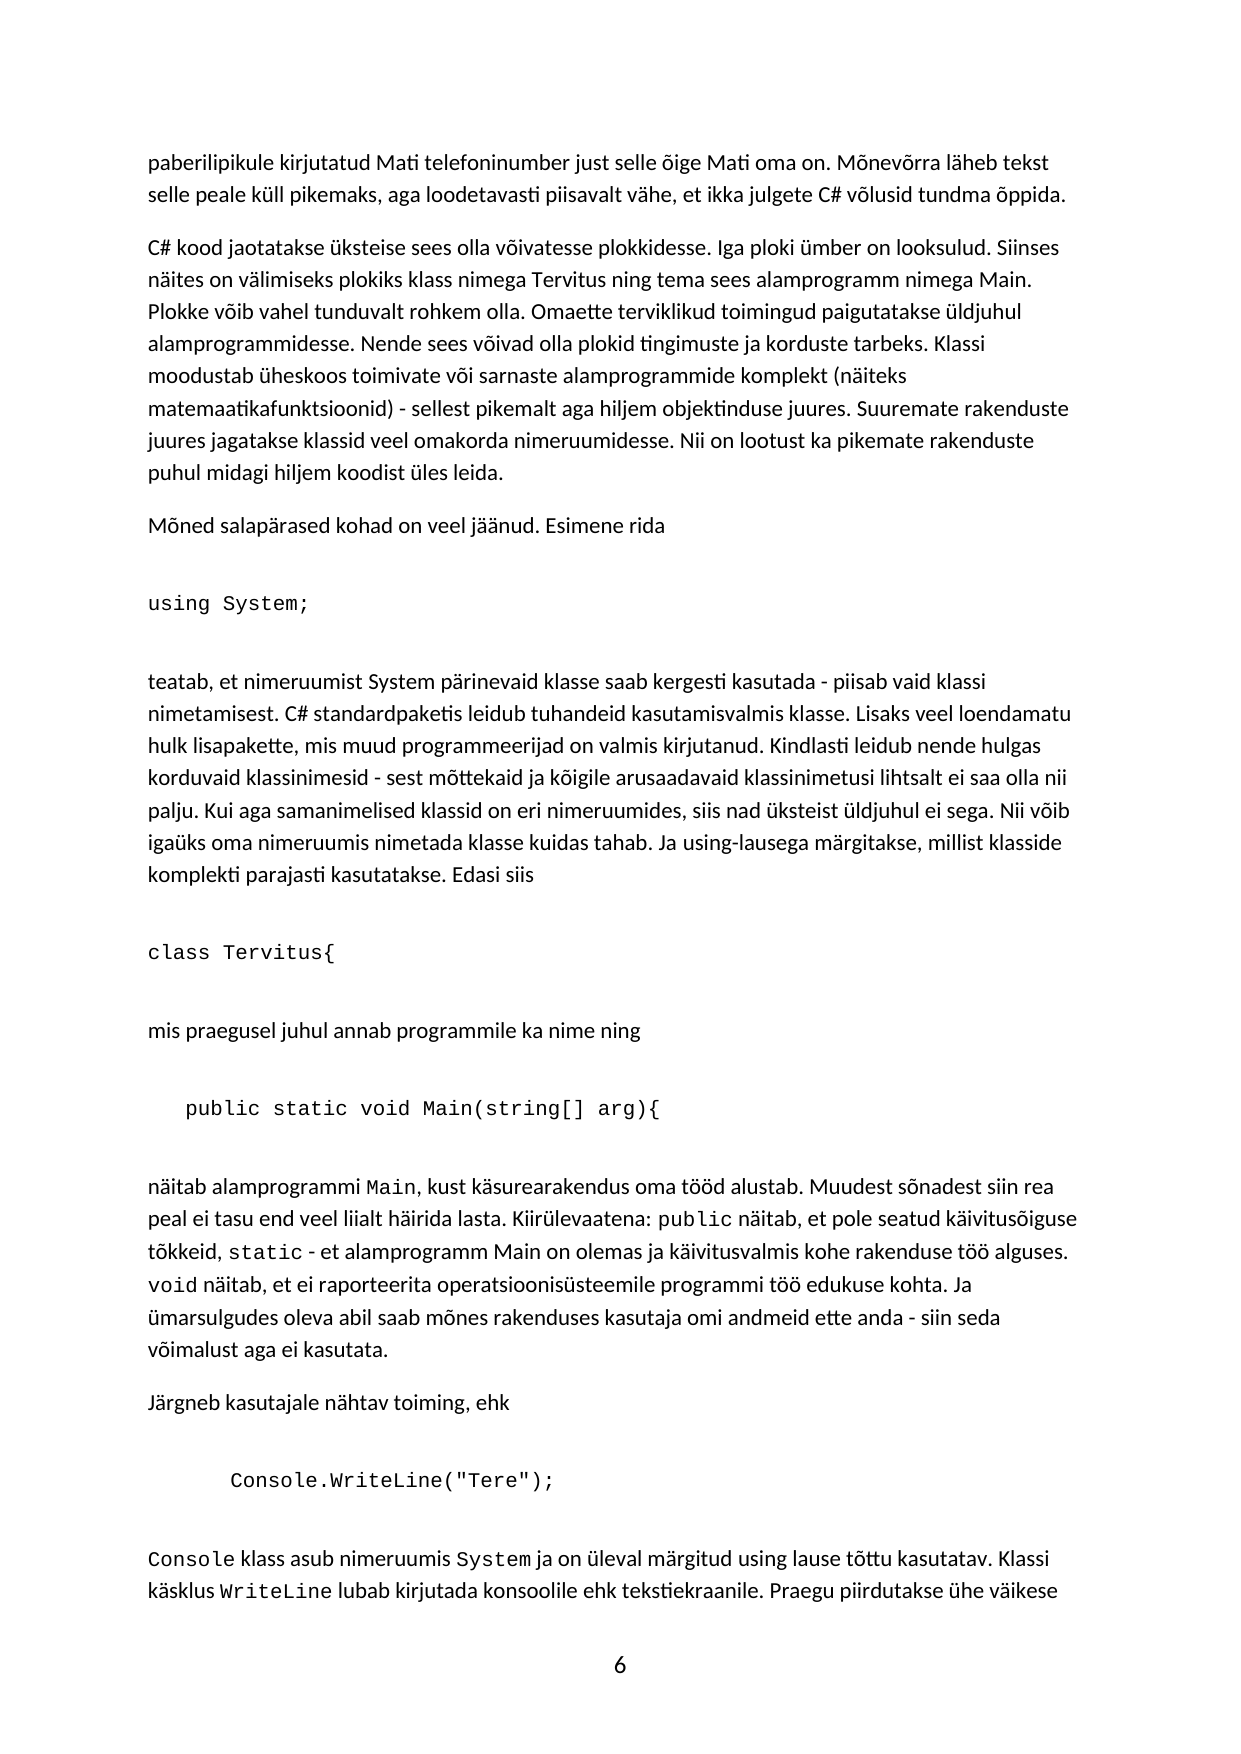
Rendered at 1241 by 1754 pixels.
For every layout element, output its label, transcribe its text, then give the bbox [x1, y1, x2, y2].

text C# kood jaotatakse üksteise sees olla võivatesse plokkidesse. Iga ploki ümber on looksulud. Siinses näites on välimiseks plokiks klass nimega Tervitus ning tema sees alamprogramm nimega Main. Plokke võib vahel tunduvalt rohkem olla. Omaette terviklikud toimingud paigutatakse üldjuhul alamprogrammidesse. Nende sees võivad olla plokid tingimuste ja korduste tarbeks. Klassi moodustab üheskoos toimivate või sarnaste alamprogrammide komplekt (näiteks matemaatikafunktsioonid) - sellest pikemalt aga hiljem objektinduse juures. Suuremate rakenduste juures jagatakse klassid veel omakorda nimeruumidesse. Nii on lootust ka pikemate rakenduste puhul midagi hiljem koodist üles leida. [148, 233, 1093, 486]
text mis praegusel juhul annab programmile ka nime ning [148, 1016, 1093, 1044]
text Console.WriteLine("Tere"); [148, 1470, 1093, 1494]
text Järgneb kasutajale nähtav toiming, ehk [148, 1388, 1093, 1416]
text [148, 148, 1093, 208]
text Mõned salapärased kohad on veel jäänud. Esimene rida [148, 511, 1093, 539]
text class Tervitus{ [148, 942, 1093, 966]
text teatab, et nimeruumist System pärinevaid klasse saab kergesti kasutada - piisab vaid klassi nimetamisest. C# standardpaketis leidub tuhandeid kasutamisvalmis klasse. Lisaks veel loendamatu hulk lisapakette, mis muud programmeerijad on valmis kirjutanud. Kindlasti leidub nende hulgas korduvaid klassinimesid - sest mõttekaid ja kõigile arusaadavaid klassinimetusi lihtsalt ei saa olla nii palju. Kui aga samanimelised klassid on eri nimeruumides, siis nad üksteist üldjuhul ei sega. Nii võib igaüks oma nimeruumis nimetada klasse kuidas tahab. Ja using-lausega märgitakse, millist klasside komplekti parajasti kasutatakse. Edasi siis [148, 667, 1093, 888]
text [148, 1544, 1093, 1605]
text public static void Main(string[] arg){ [148, 1098, 1093, 1122]
text näitab alamprogrammi Main, kust käsurearakendus oma tööd alustab. Muudest sõnadest siin rea peal ei tasu end veel liialt häirida lasta. Kiirülevaatena: public näitab, et pole seatud käivitusõiguse tõkkeid, static - et alamprogramm Main on olemas ja käivitusvalmis kohe rakenduse töö alguses. void näitab, et ei raporteerita operatsioonisüsteemile programmi töö edukuse kohta. Ja ümarsulgudes oleva abil saab mõnes rakenduses kasutaja omi andmeid ette anda - siin seda võimalust aga ei kasutata. [148, 1172, 1093, 1363]
text using System; [148, 593, 1093, 617]
